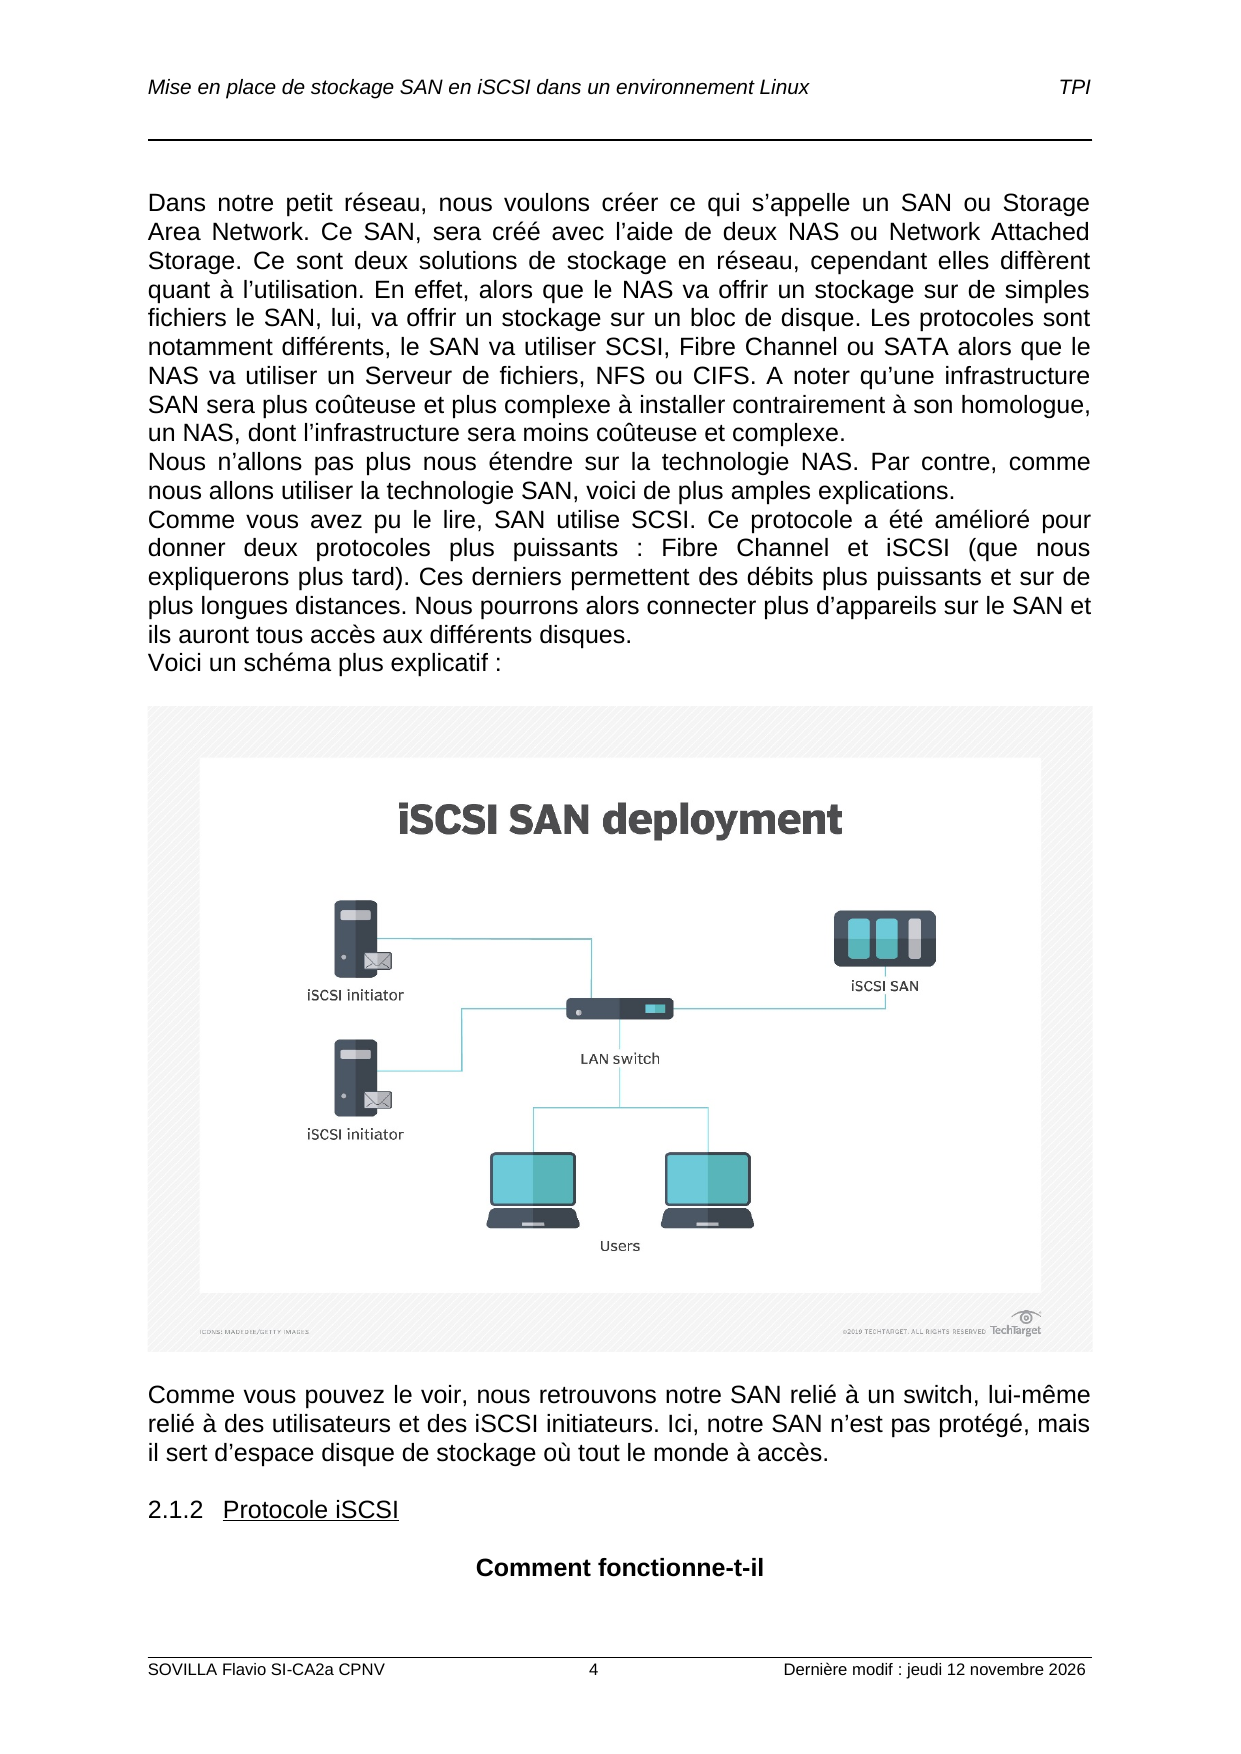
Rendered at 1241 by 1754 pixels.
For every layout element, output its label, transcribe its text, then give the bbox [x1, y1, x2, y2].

subtitle Protocole iSCSI [148, 1495, 1092, 1524]
text Dans notre petit réseau, nous voulons créer ce qui s’appelle un SAN ou Storage Area Network. Ce SAN, sera créé avec l’aide de deux NAS ou Network Attached Storage. Ce sont deux solutions de stockage en réseau, cependant elles diffèrent quant à l’utilisation. En effet, alors que le NAS va offrir un stockage sur de simples fichiers le SAN, lui, va offrir un stockage sur un bloc de disque. Les protocoles sont notamment différents, le SAN va utiliser SCSI, Fibre Channel ou SATA alors que le NAS va utiliser un Serveur de fichiers, NFS ou CIFS. A noter qu’une infrastructure SAN sera plus coûteuse et plus complexe à installer contrairement à son homologue, un NAS, dont l’infrastructure sera moins coûteuse et complexe. [148, 188, 1092, 447]
text Comment fonctionne-t-il [148, 1553, 1092, 1581]
text Comme vous avez pu le lire, SAN utilise SCSI. Ce protocole a été amélioré pour donner deux protocoles plus puissants : Fibre Channel et iSCSI (que nous expliquerons plus tard). Ces derniers permettent des débits plus puissants et sur de plus longues distances. Nous pourrons alors connecter plus d’appareils sur le SAN et ils auront tous accès aux différents disques. [148, 505, 1092, 648]
text Nous n’allons pas plus nous étendre sur la technologie NAS. Par contre, comme nous allons utiliser la technologie SAN, voici de plus amples explications. [148, 447, 1092, 505]
text Comme vous pouvez le voir, nous retrouvons notre SAN relié à un switch, lui-même relié à des utilisateurs et des iSCSI initiateurs. Ici, notre SAN n’est pas protégé, mais il sert d’espace disque de stockage où tout le monde à accès. [148, 1380, 1092, 1466]
text Voici un schéma plus explicatif : [148, 648, 1092, 677]
picture [147, 706, 1093, 1352]
